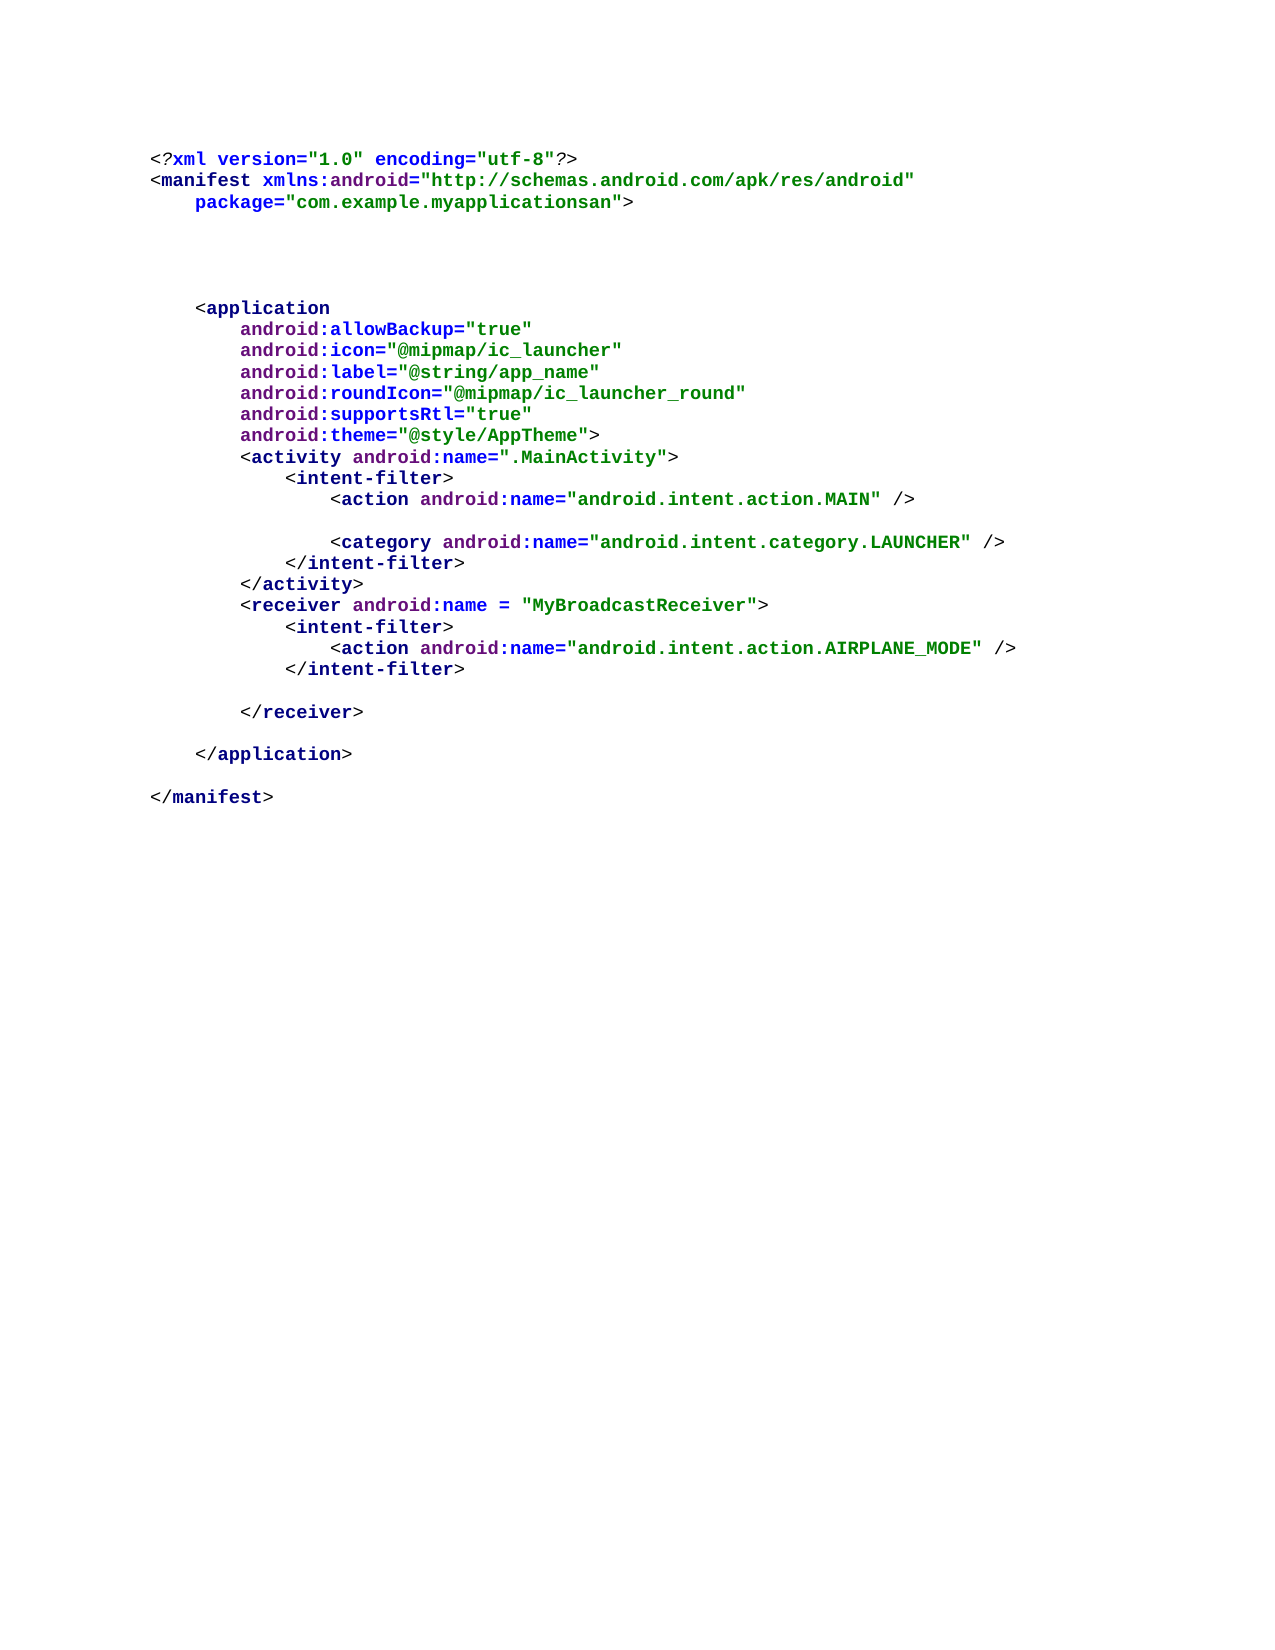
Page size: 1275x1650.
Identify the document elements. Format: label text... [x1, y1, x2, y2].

text <?xml version="1.0" encoding="utf-8"?> <manifest xmlns:android="http://schemas.android.com/apk/res/android" package="com.example.myapplicationsan"> <application android:allowBackup="true" android:icon="@mipmap/ic_launcher" android:label="@string/app_name" android:roundIcon="@mipmap/ic_launcher_round" android:supportsRtl="true" android:theme="@style/AppTheme"> <activity android:name=".MainActivity"> <intent-filter> <action android:name="android.intent.action.MAIN" /> <category android:name="android.intent.category.LAUNCHER" /> </intent-filter> </activity> <receiver android:name = "MyBroadcastReceiver"> <intent-filter> <action android:name="android.intent.action.AIRPLANE_MODE" /> </intent-filter> </receiver> </application> </manifest> [150, 150, 1125, 809]
